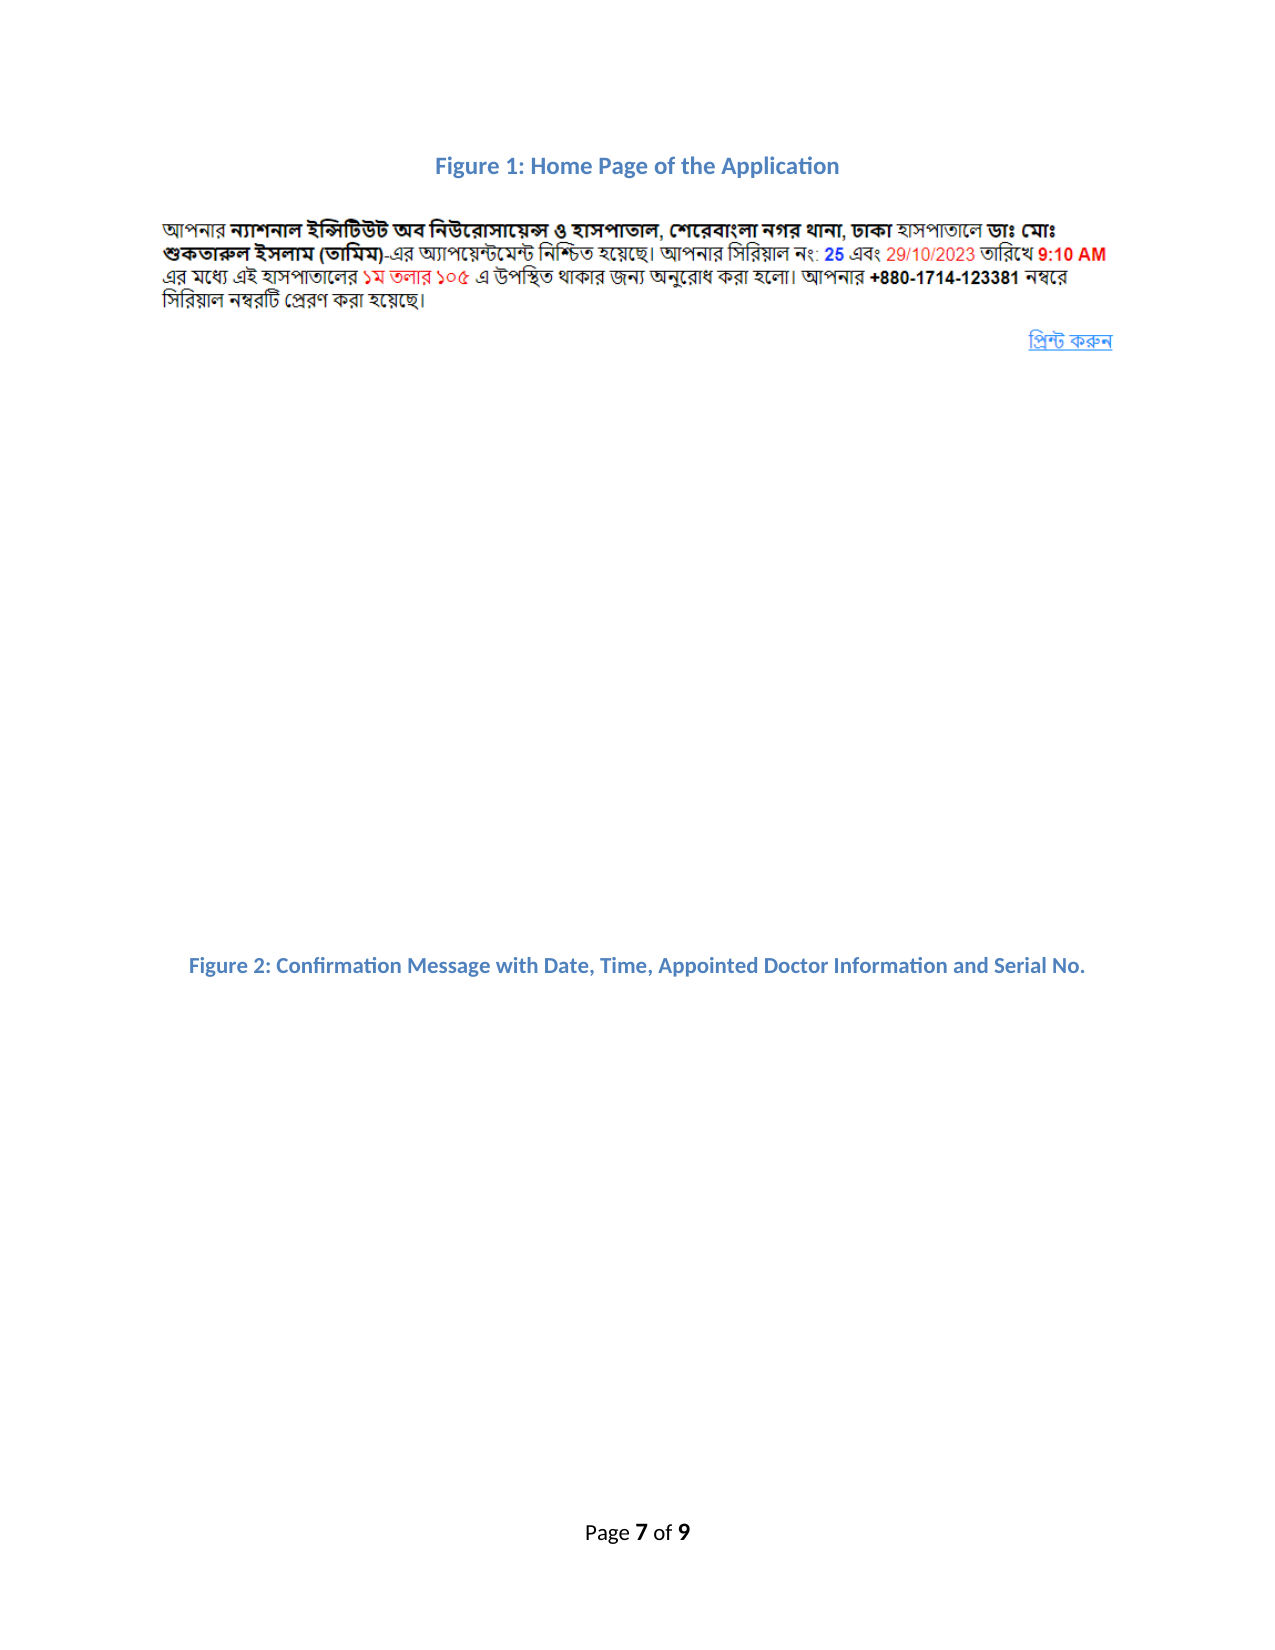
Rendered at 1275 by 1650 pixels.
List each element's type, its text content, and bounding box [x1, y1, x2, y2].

text Figure 2: Confirmation Message with Date, Time, Appointed Doctor Information and Serial No. [150, 951, 1125, 979]
text Figure 1: Home Page of the Application [150, 150, 1125, 181]
picture [150, 201, 1125, 927]
